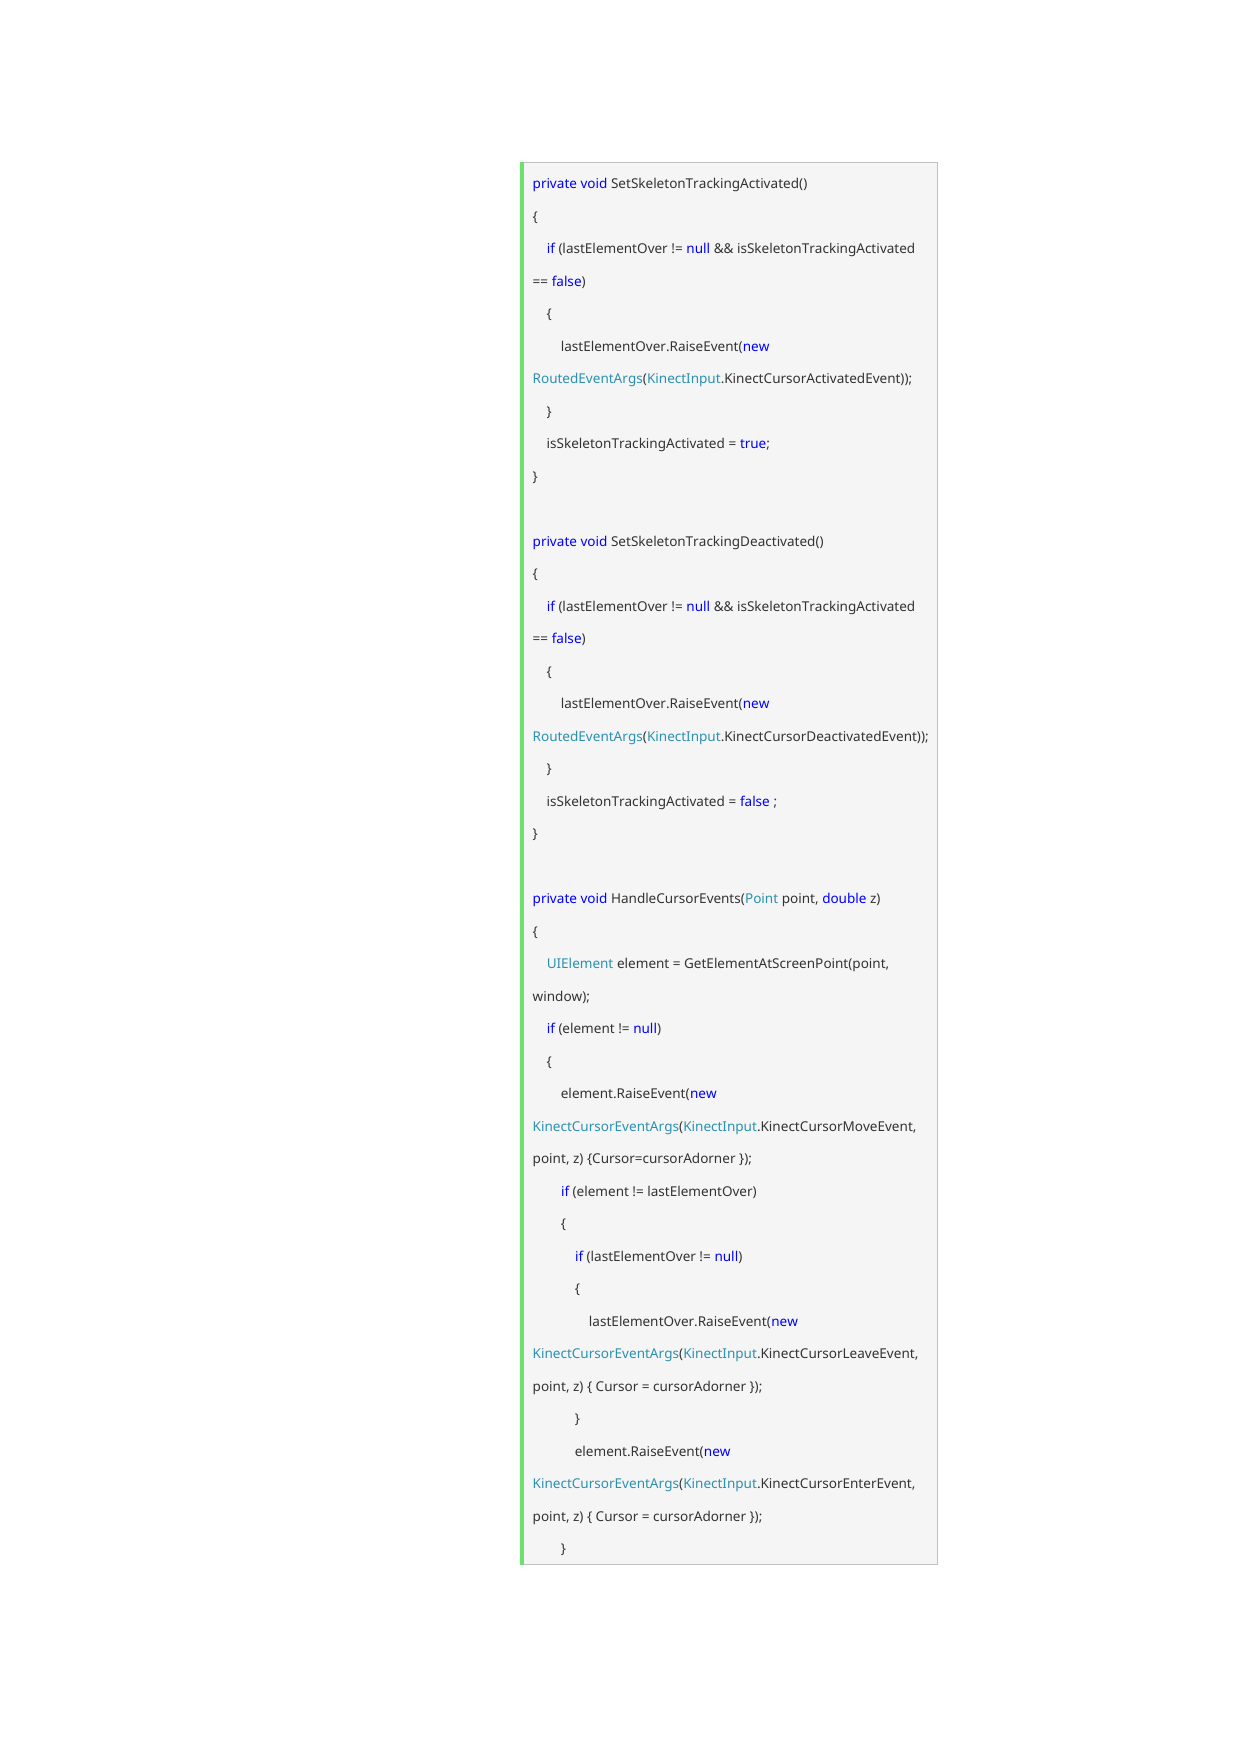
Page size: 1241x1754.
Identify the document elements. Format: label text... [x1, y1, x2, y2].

text element.RaiseEvent(new KinectCursorEventArgs(KinectInput.KinectCursorMoveEvent, point, z) {Cursor=cursorAdorner }); [524, 1072, 937, 1169]
text lastElementOver.RaiseEvent(new RoutedEventArgs(KinectInput.KinectCursorDeactivatedEvent)); [524, 682, 937, 747]
text element.RaiseEvent(new KinectCursorEventArgs(KinectInput.KinectCursorEnterEvent, point, z) { Cursor = cursorAdorner }); [524, 1429, 937, 1527]
text { [524, 1267, 937, 1299]
text private void SetSkeletonTrackingDeactivated() [524, 519, 937, 552]
text if (lastElementOver != null) [524, 1234, 937, 1267]
text } [524, 1527, 937, 1564]
text { [524, 1039, 937, 1072]
text UIElement element = GetElementAtScreenPoint(point, window); [524, 942, 937, 1007]
text if (lastElementOver != null && isSkeletonTrackingActivated == false) [524, 584, 937, 649]
text if (element != lastElementOver) [524, 1169, 937, 1202]
text } [524, 1397, 937, 1429]
text { [524, 909, 937, 942]
text } [524, 812, 937, 844]
text lastElementOver.RaiseEvent(new KinectCursorEventArgs(KinectInput.KinectCursorLeaveEvent, point, z) { Cursor = cursorAdorner }); [524, 1299, 937, 1397]
text private void SetSkeletonTrackingActivated() [524, 163, 937, 194]
text { [524, 552, 937, 584]
text if (lastElementOver != null && isSkeletonTrackingActivated == false) [524, 227, 937, 292]
text lastElementOver.RaiseEvent(new RoutedEventArgs(KinectInput.KinectCursorActivatedEvent)); [524, 324, 937, 389]
text { [524, 194, 937, 227]
text } [524, 389, 937, 422]
text private void HandleCursorEvents(Point point, double z) [524, 877, 937, 909]
text } [524, 747, 937, 779]
text { [524, 1202, 937, 1234]
text } [524, 454, 937, 487]
text if (element != null) [524, 1007, 937, 1039]
text { [524, 649, 937, 682]
text isSkeletonTrackingActivated = true; [524, 422, 937, 454]
text isSkeletonTrackingActivated = false ; [524, 779, 937, 812]
text { [524, 292, 937, 324]
